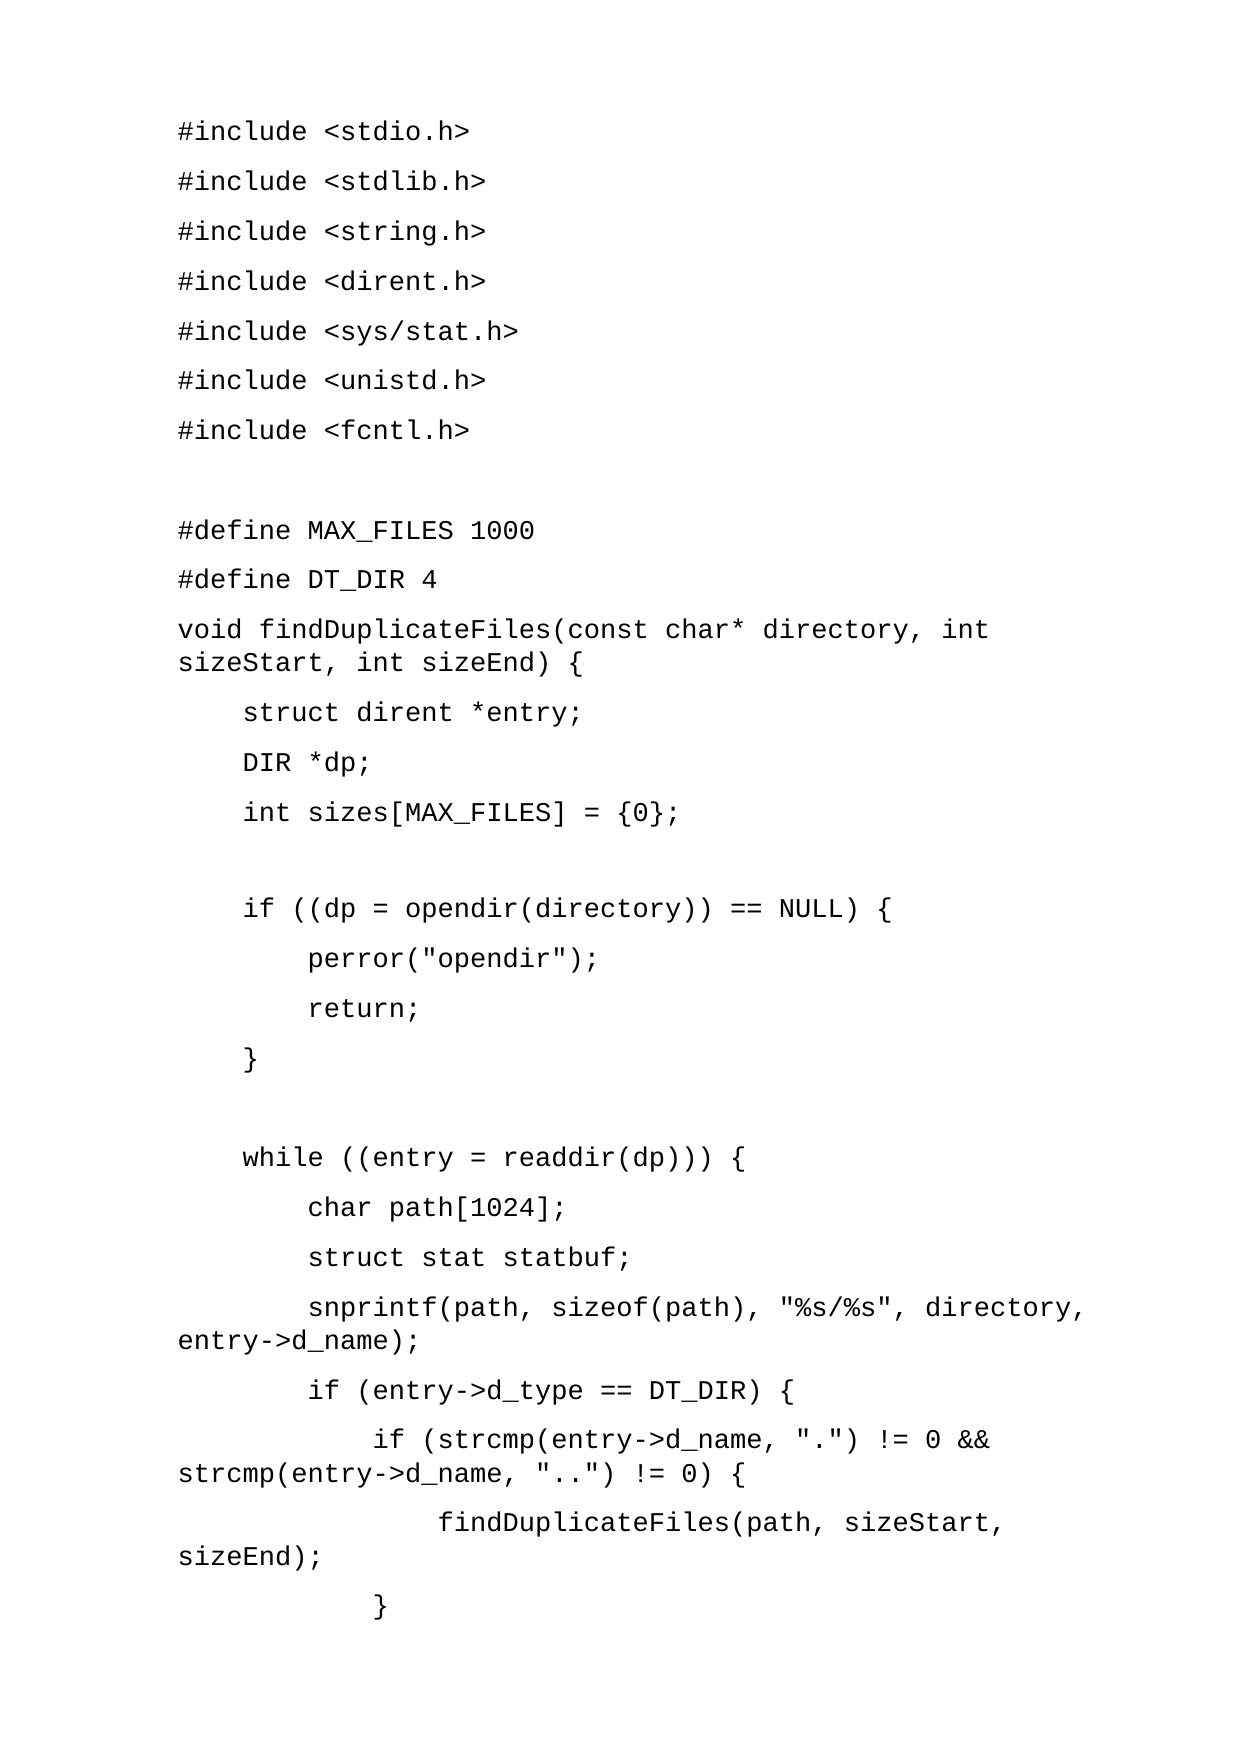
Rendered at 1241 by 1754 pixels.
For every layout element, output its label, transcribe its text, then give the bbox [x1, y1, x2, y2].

text return; [177, 995, 1152, 1026]
text #define MAX_FILES 1000 [177, 516, 1152, 547]
text struct stat statbuf; [177, 1244, 1152, 1274]
text #include <stdio.h> [177, 118, 1152, 149]
text } [177, 1592, 1152, 1623]
text snprintf(path, sizeof(path), "%s/%s", directory, entry->d_name); [177, 1293, 1152, 1357]
text #include <stdlib.h> [177, 168, 1152, 199]
text perror("opendir"); [177, 945, 1152, 976]
text if ((dp = opendir(directory)) == NULL) { [177, 895, 1152, 926]
text void findDuplicateFiles(const char* directory, int sizeStart, int sizeEnd) { [177, 616, 1152, 680]
text #include <sys/stat.h> [177, 317, 1152, 348]
text #include <dirent.h> [177, 267, 1152, 298]
text int sizes[MAX_FILES] = {0}; [177, 798, 1152, 829]
text DIR *dp; [177, 749, 1152, 779]
text #include <unistd.h> [177, 367, 1152, 398]
text struct dirent *entry; [177, 699, 1152, 730]
text while ((entry = readdir(dp))) { [177, 1144, 1152, 1175]
text char path[1024]; [177, 1194, 1152, 1225]
text } [177, 1044, 1152, 1075]
text if (strcmp(entry->d_name, ".") != 0 && strcmp(entry->d_name, "..") != 0) { [177, 1426, 1152, 1490]
text #define DT_DIR 4 [177, 566, 1152, 597]
text if (entry->d_type == DT_DIR) { [177, 1376, 1152, 1407]
text #include <fcntl.h> [177, 417, 1152, 448]
text #include <string.h> [177, 218, 1152, 248]
text findDuplicateFiles(path, sizeStart, sizeEnd); [177, 1509, 1152, 1573]
